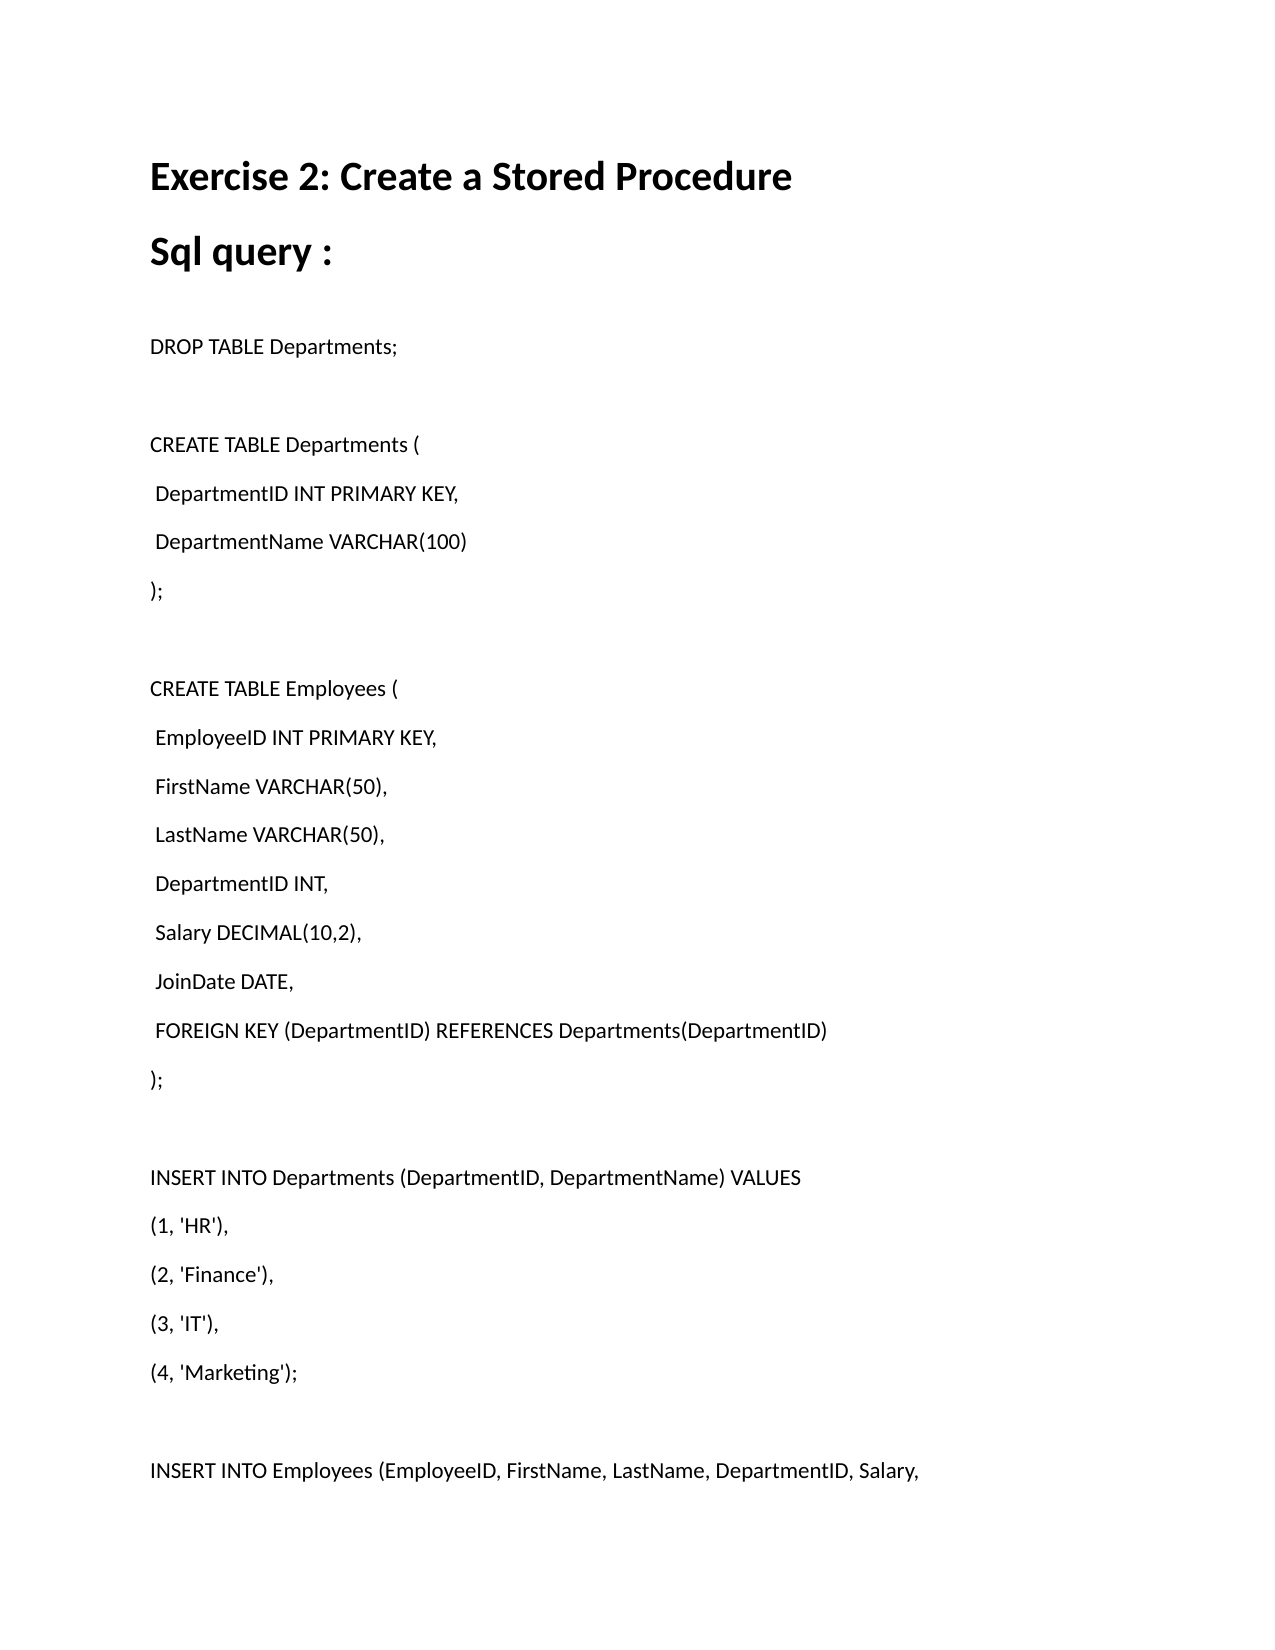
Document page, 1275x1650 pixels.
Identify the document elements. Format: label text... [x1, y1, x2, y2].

text (2, 'Finance'), [150, 1260, 1125, 1288]
text LastName VARCHAR(50), [150, 821, 1125, 849]
text EmployeeID INT PRIMARY KEY, [150, 723, 1125, 751]
text DepartmentID INT, [150, 869, 1125, 897]
text DROP TABLE Departments; [150, 332, 1125, 360]
text DepartmentName VARCHAR(100) [150, 527, 1125, 556]
text CREATE TABLE Departments ( [150, 430, 1125, 458]
text (4, 'Marketing'); [150, 1358, 1125, 1386]
text ); [150, 576, 1125, 604]
text Exercise 2: Create a Stored Procedure [150, 150, 1125, 201]
text FOREIGN KEY (DepartmentID) REFERENCES Departments(DepartmentID) [150, 1016, 1125, 1044]
text (3, 'IT'), [150, 1309, 1125, 1337]
text INSERT INTO Departments (DepartmentID, DepartmentName) VALUES [150, 1163, 1125, 1191]
text Salary DECIMAL(10,2), [150, 918, 1125, 946]
text DepartmentID INT PRIMARY KEY, [150, 479, 1125, 507]
text FirstName VARCHAR(50), [150, 772, 1125, 800]
text INSERT INTO Employees (EmployeeID, FirstName, LastName, DepartmentID, Salary, [150, 1456, 1125, 1484]
text JoinDate DATE, [150, 967, 1125, 995]
text Sql query : [150, 225, 1125, 311]
text CREATE TABLE Employees ( [150, 674, 1125, 702]
text ); [150, 1065, 1125, 1093]
text (1, 'HR'), [150, 1211, 1125, 1239]
